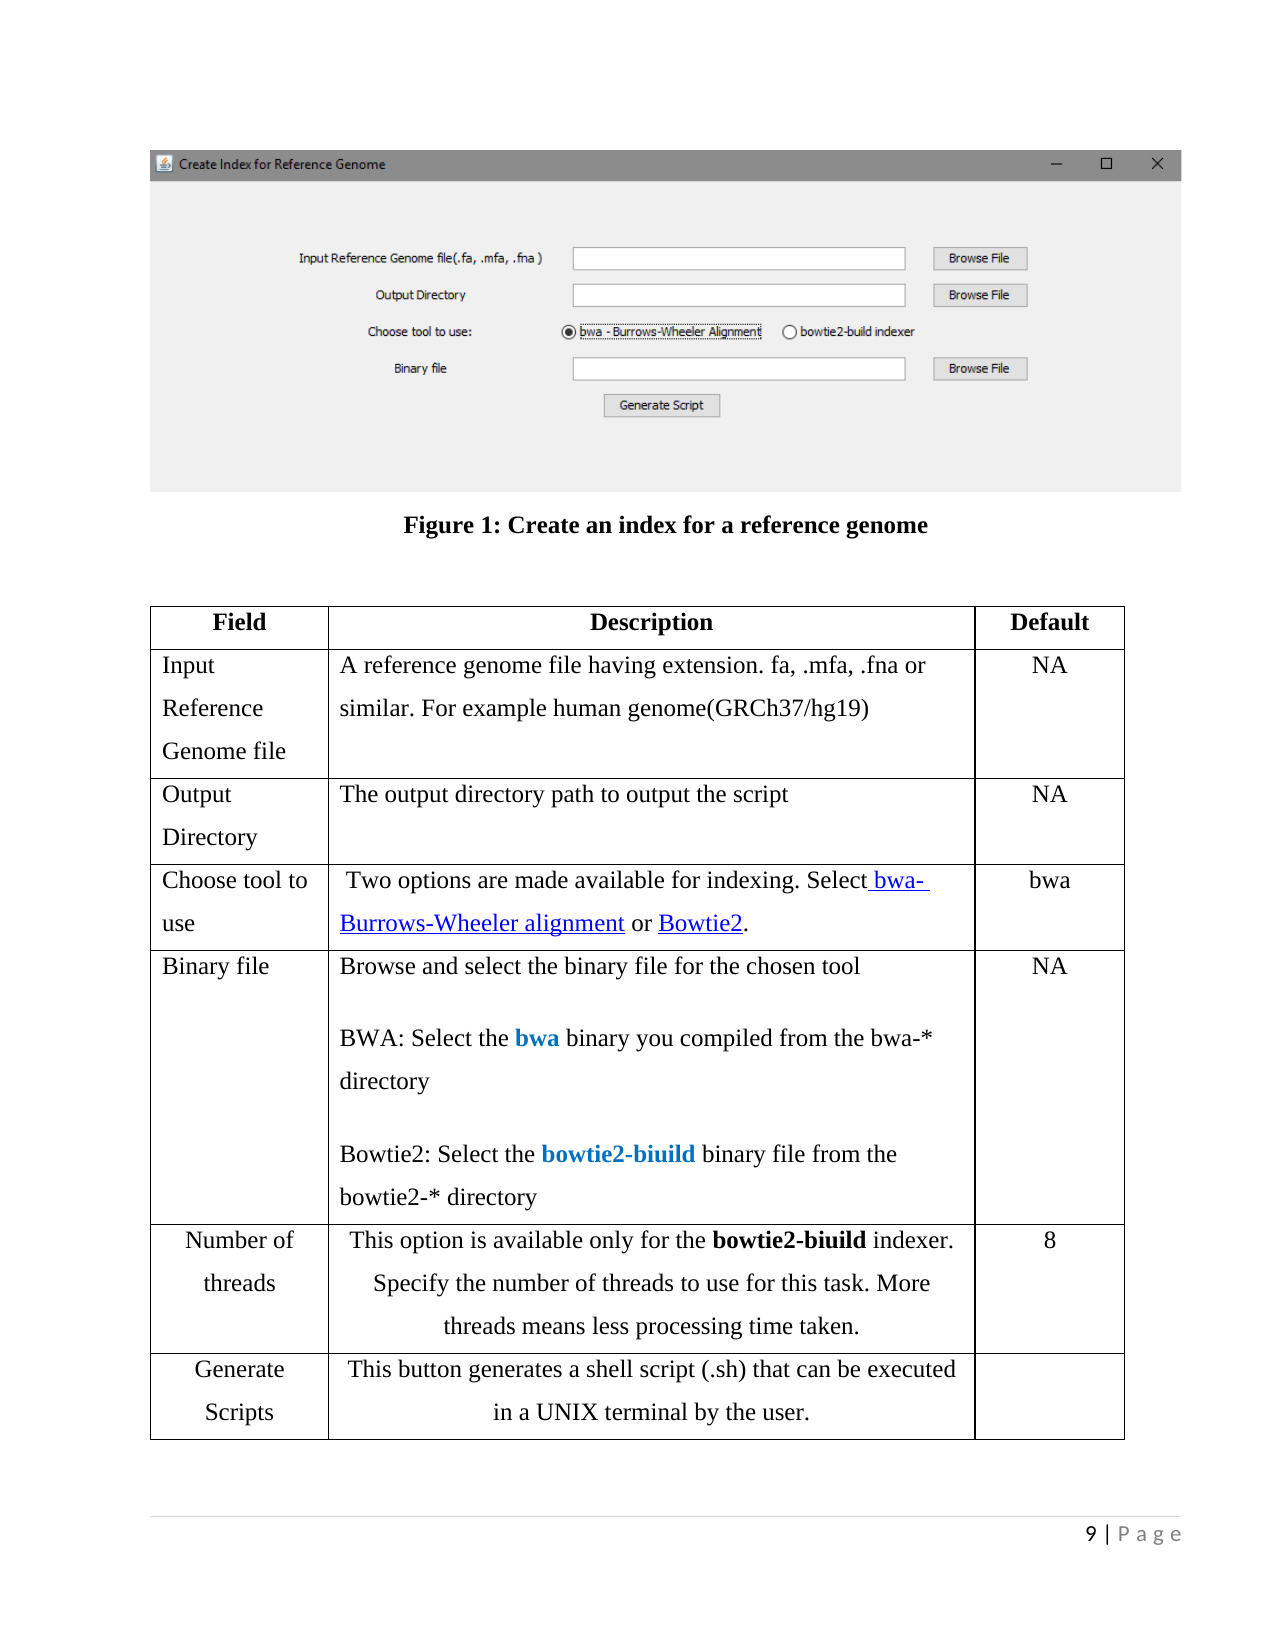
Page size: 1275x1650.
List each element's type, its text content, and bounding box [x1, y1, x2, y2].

table_cell Output Directory [151, 779, 328, 864]
table_header Default [976, 607, 1124, 649]
table_cell Number of threads [151, 1225, 328, 1353]
table_header Description [329, 607, 974, 649]
table_cell A reference genome file having extension. fa, .mfa, .fna or similar. For example human genome(GRCh37/hg19) [329, 650, 974, 778]
table_cell Input Reference Genome file [151, 650, 328, 778]
table_cell Two options are made available for indexing. Select bwa- Burrows-Wheeler alignment or Bowtie2. [329, 865, 974, 950]
table_cell This option is available only for the bowtie2-biuild indexer. Specify the number of threads to use for this task. More threads means less processing time taken. [329, 1225, 974, 1353]
table_cell Binary file [151, 951, 328, 1224]
table_cell [976, 1354, 1124, 1439]
table_cell Choose tool to use [151, 865, 328, 950]
text Figure 1: Create an index for a reference genome [150, 510, 1181, 539]
table_cell The output directory path to output the script [329, 779, 974, 864]
table_cell This button generates a shell script (.sh) that can be executed in a UNIX terminal by the user. [329, 1354, 974, 1439]
picture [150, 150, 1182, 492]
table_cell bwa [976, 865, 1124, 950]
table_header Field [151, 607, 328, 649]
table_cell NA [976, 650, 1124, 778]
table_cell 8 [976, 1225, 1124, 1353]
table_cell Generate Scripts [151, 1354, 328, 1439]
table_cell NA [976, 779, 1124, 864]
table_cell Browse and select the binary file for the chosen tool BWA: Select the bwa binary you compiled from the bwa-* directory Bowtie2: Select the bowtie2-biuild binary file from the bowtie2-* directory [329, 951, 974, 1224]
table_cell NA [976, 951, 1124, 1224]
